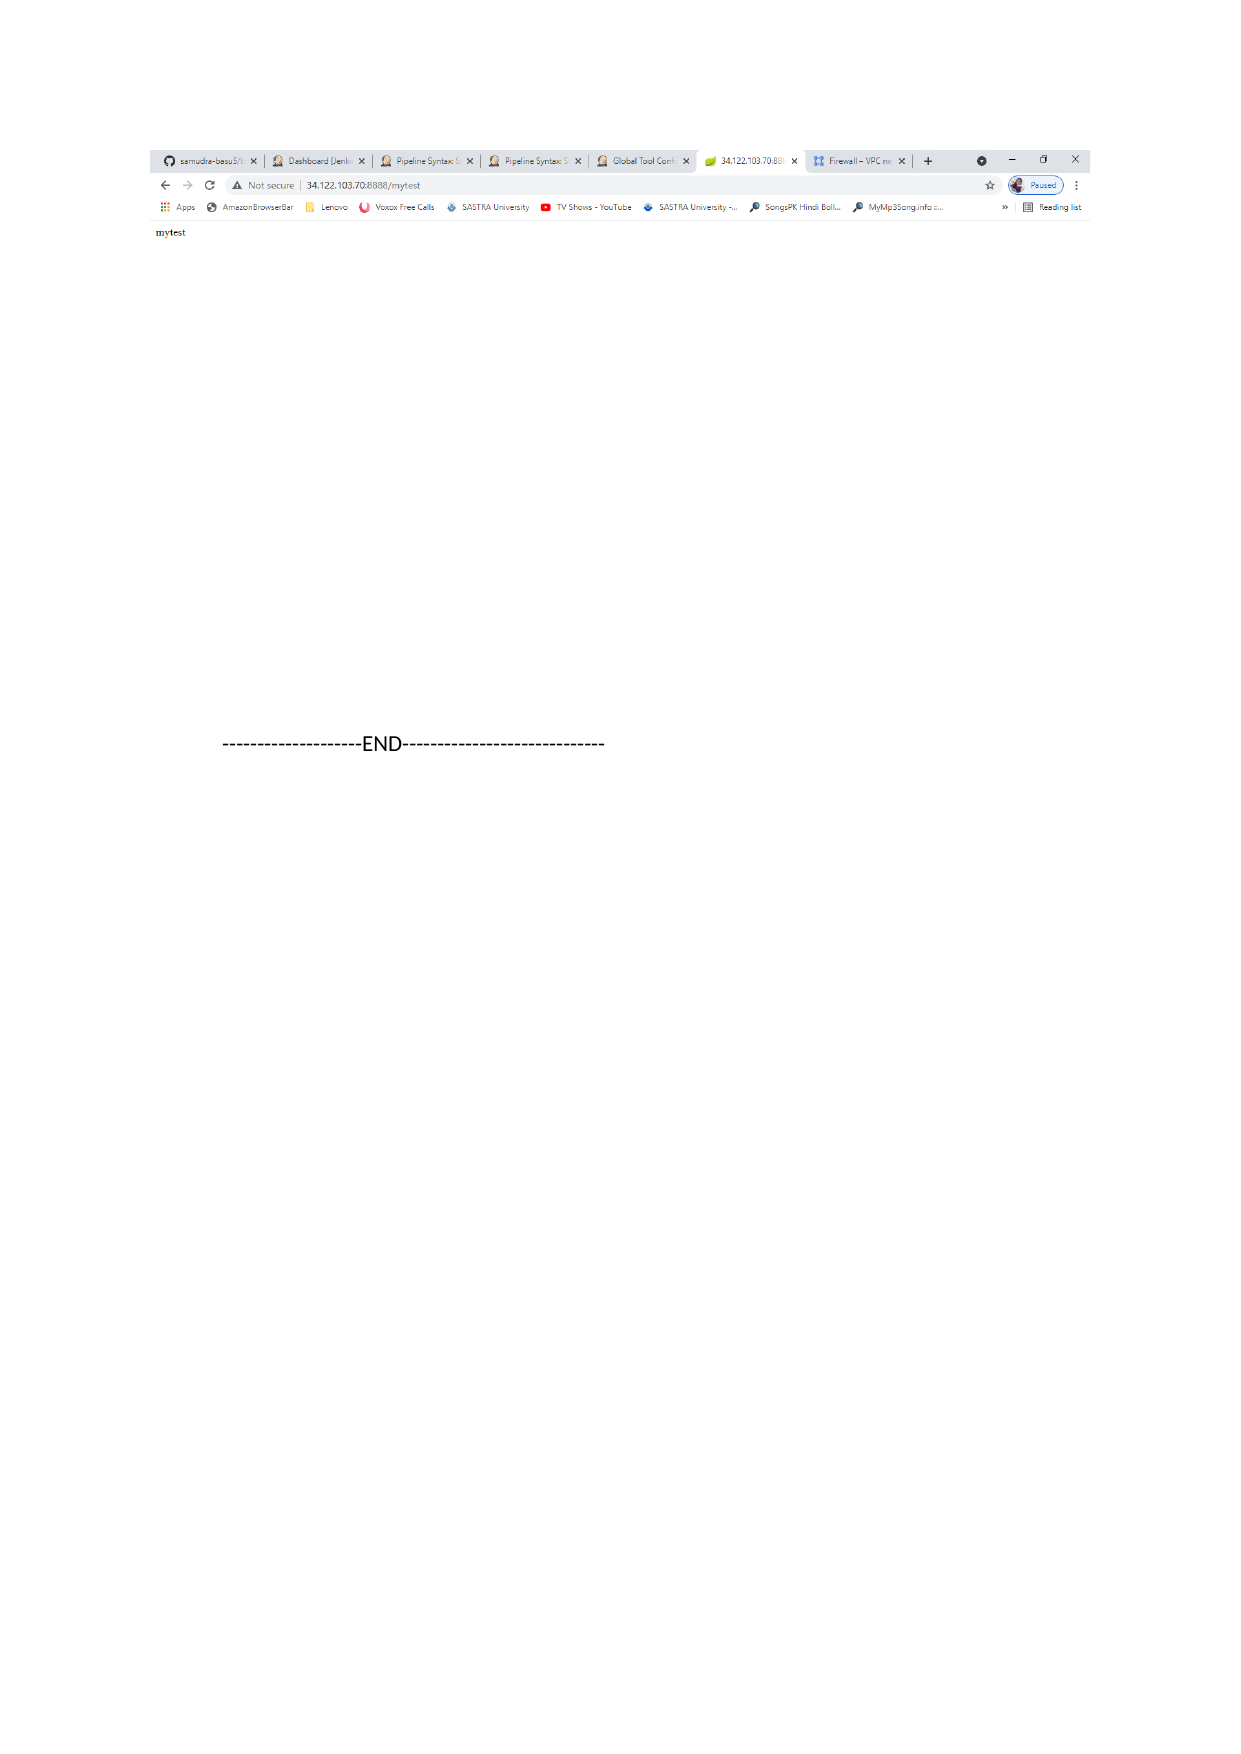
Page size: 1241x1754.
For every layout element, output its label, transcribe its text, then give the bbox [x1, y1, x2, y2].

picture [150, 150, 1091, 651]
text --------------------END----------------------------- [150, 729, 1090, 757]
